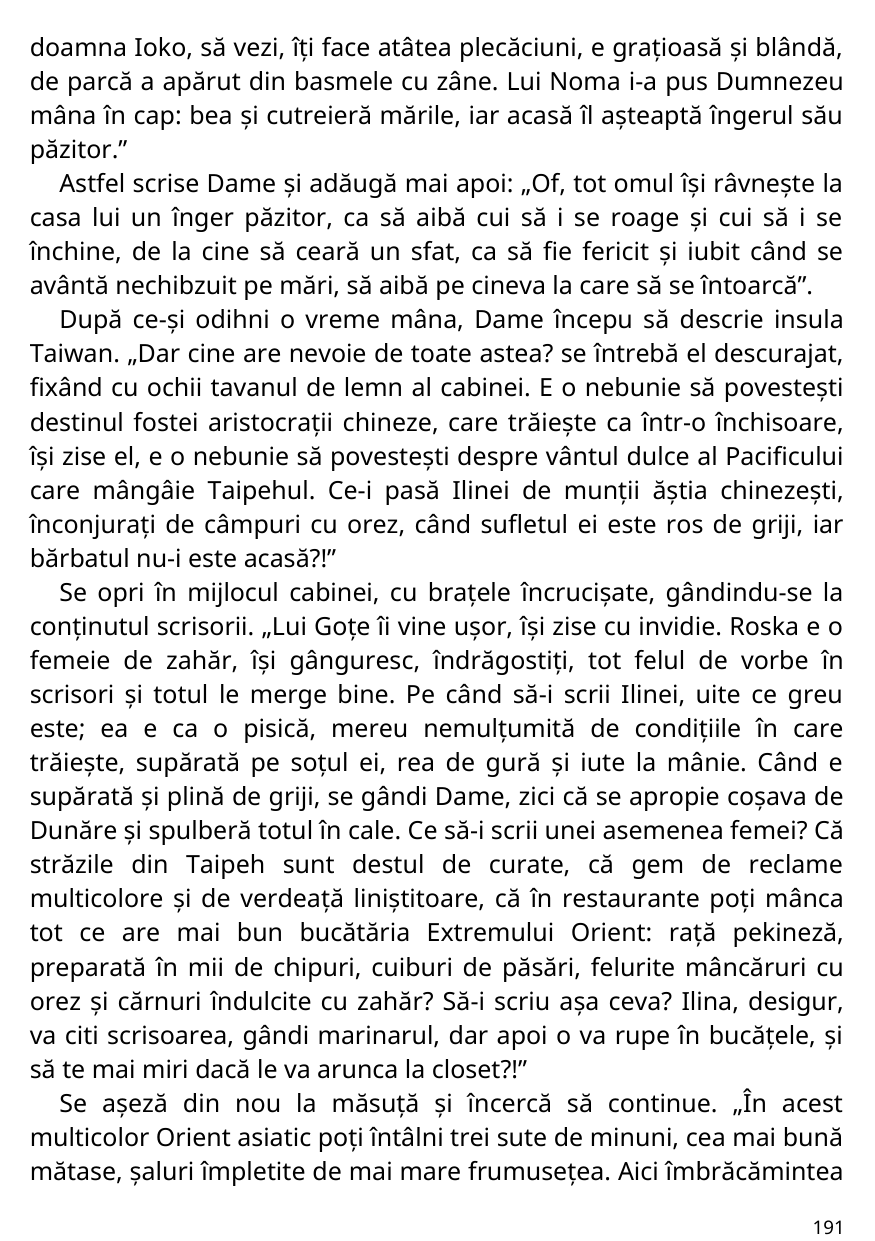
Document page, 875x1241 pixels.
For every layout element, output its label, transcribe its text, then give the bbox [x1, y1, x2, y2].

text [29, 29, 844, 166]
text Se opri în mijlocul cabinei, cu brațele încrucișate, gândindu-se la conținutul scrisorii. „Lui Goțe îi vine ușor, își zise cu invidie. Roska e o femeie de zahăr, își gânguresc, îndrăgostiți, tot felul de vorbe în scrisori și totul le merge bine. Pe când să-i scrii Ilinei, uite ce greu este; ea e ca o pisică, mereu nemulțumită de condițiile în care trăiește, supărată pe soțul ei, rea de gură și iute la mânie. Când e supărată și plină de griji, se gândi Dame, zici că se apropie coșava de Dunăre și spulberă totul în cale. Ce să-i scrii unei asemenea femei? Că străzile din Taipeh sunt destul de curate, că gem de reclame multicolore și de verdeață liniștitoare, că în restaurante poți mânca tot ce are mai bun bucătăria Extremului Orient: rață pekineză, preparată în mii de chipuri, cuiburi de păsări, felurite mâncăruri cu orez și cărnuri îndulcite cu zahăr? Să-i scriu așa ceva? Ilina, desigur, va citi scrisoarea, gândi marinarul, dar apoi o va rupe în bucățele, și să te mai miri dacă le va arunca la closet?!” [29, 574, 844, 1085]
text După ce-și odihni o vreme mâna, Dame începu să descrie insula Taiwan. „Dar cine are nevoie de toate astea? se întrebă el descurajat, fixând cu ochii tavanul de lemn al cabinei. E o nebunie să povestești destinul fostei aristocrații chineze, care trăiește ca într-o închisoare, își zise el, e o nebunie să povestești despre vântul dulce al Pacificului care mângâie Taipehul. Ce-i pasă Ilinei de munții ăștia chinezești, înconjurați de câmpuri cu orez, când sufletul ei este ros de griji, iar bărbatul nu-i este acasă?!” [29, 302, 844, 574]
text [29, 1085, 844, 1188]
text Astfel scrise Dame și adăugă mai apoi: „Of, tot omul își râvnește la casa lui un înger păzitor, ca să aibă cui să i se roage și cui să i se închine, de la cine să ceară un sfat, ca să fie fericit și iubit când se avântă nechibzuit pe mări, să aibă pe cineva la care să se întoarcă”. [29, 166, 844, 302]
